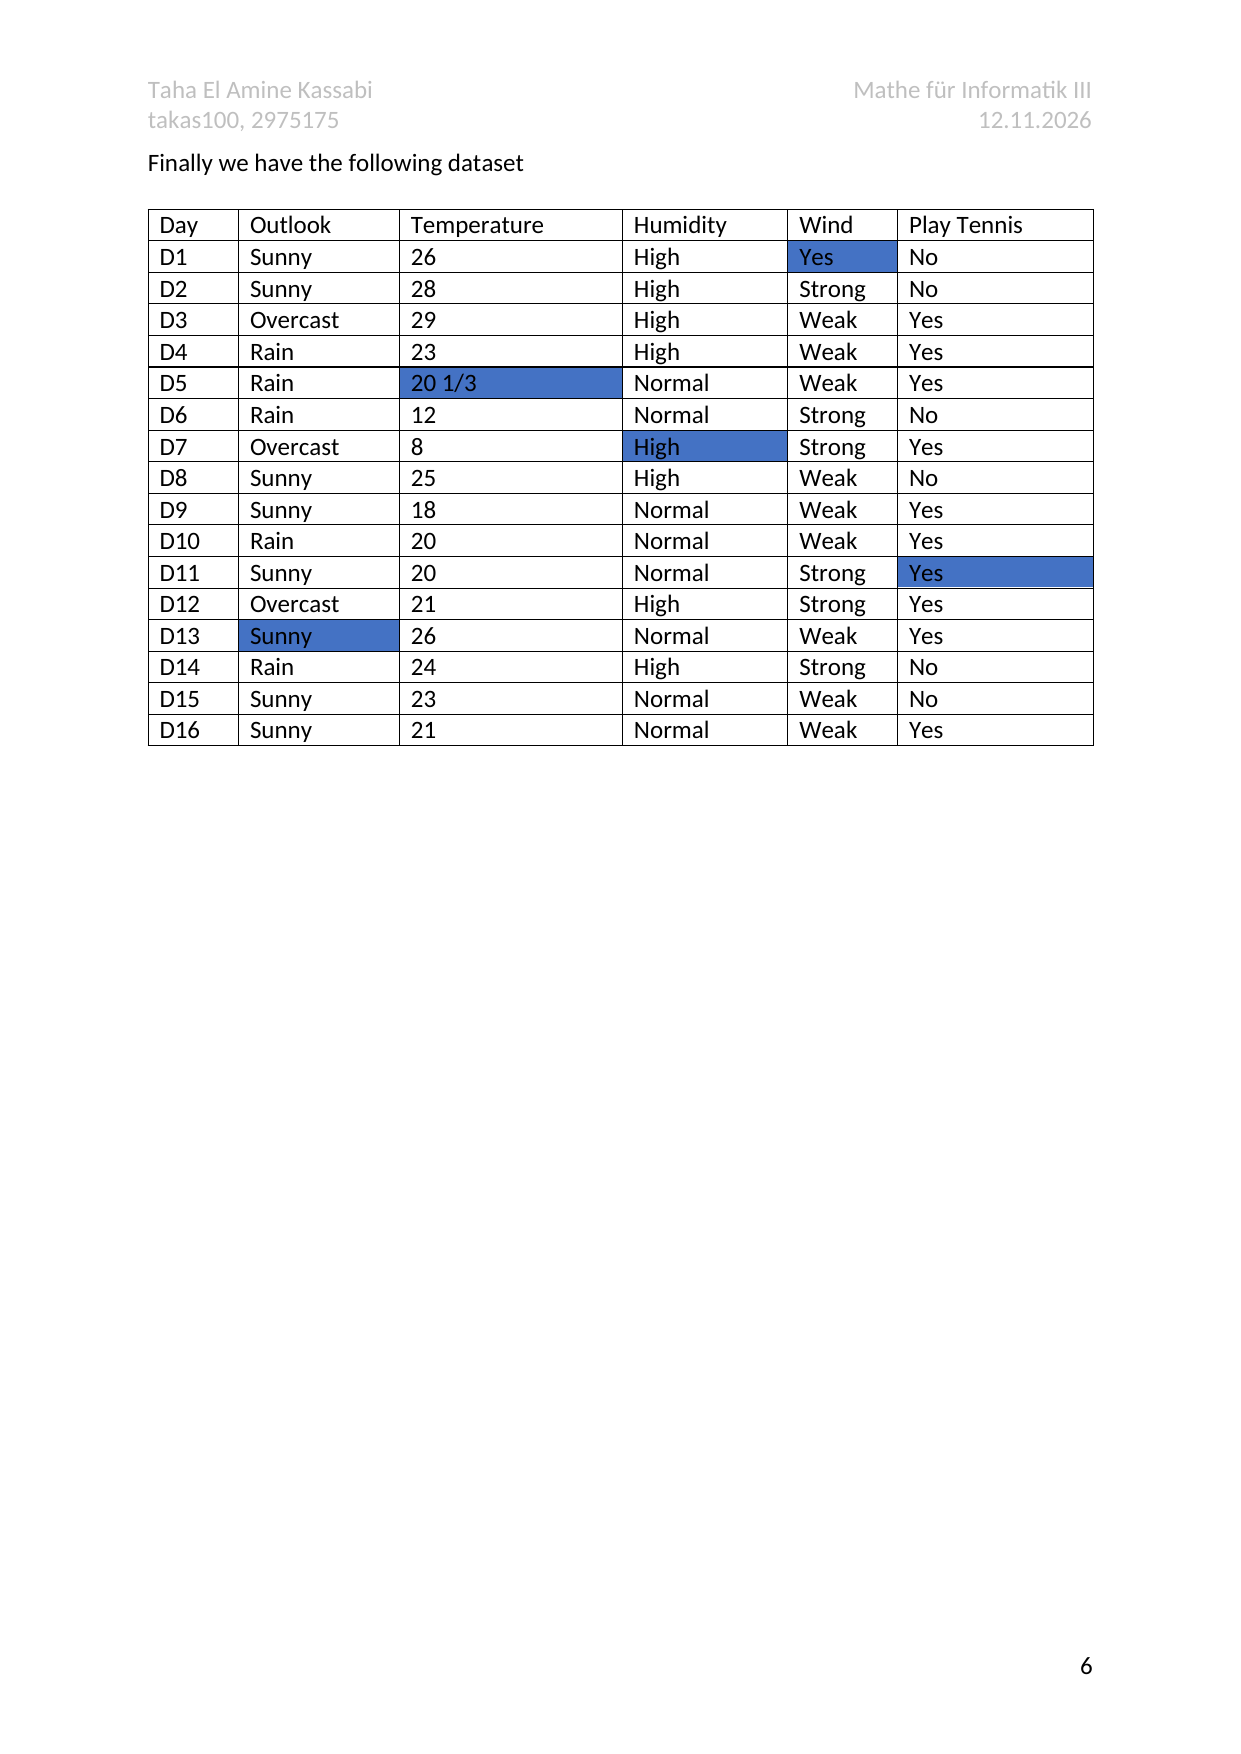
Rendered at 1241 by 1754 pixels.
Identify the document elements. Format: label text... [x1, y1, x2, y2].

table_cell Rain [239, 399, 399, 429]
table_cell No [898, 241, 1093, 272]
table_cell D7 [149, 431, 238, 461]
table_cell Rain [239, 652, 399, 682]
table_cell Sunny [239, 620, 399, 651]
table_cell 20 [400, 557, 622, 587]
table_cell High [623, 462, 787, 493]
table_cell Weak [788, 336, 897, 366]
table_cell Normal [623, 620, 787, 651]
table_cell Yes [898, 336, 1093, 366]
table_cell Yes [788, 241, 897, 272]
table_cell Yes [898, 589, 1093, 619]
table_cell High [623, 589, 787, 619]
table_cell Rain [239, 525, 399, 556]
table_cell 18 [400, 494, 622, 524]
table_header Temperature [400, 210, 622, 240]
table_cell Weak [788, 462, 897, 493]
table_cell Strong [788, 273, 897, 303]
table_cell D11 [149, 557, 238, 587]
table_header Play Tennis [898, 210, 1093, 240]
table_cell Strong [788, 652, 897, 682]
table_cell Normal [623, 557, 787, 587]
table_cell Normal [623, 399, 787, 429]
table_cell 26 [400, 241, 622, 272]
table_cell D9 [149, 494, 238, 524]
table_cell No [898, 399, 1093, 429]
table_cell Weak [788, 368, 897, 398]
table_cell Yes [898, 715, 1093, 745]
table_header Day [149, 210, 238, 240]
table_cell D8 [149, 462, 238, 493]
table_cell Rain [239, 336, 399, 366]
table_cell No [898, 652, 1093, 682]
table_cell No [898, 683, 1093, 714]
table_cell Sunny [239, 557, 399, 587]
table_cell 21 [400, 589, 622, 619]
table_cell 28 [400, 273, 622, 303]
table_cell Sunny [239, 462, 399, 493]
table_cell D15 [149, 683, 238, 714]
table_cell Strong [788, 431, 897, 461]
table_cell Sunny [239, 494, 399, 524]
table_cell Weak [788, 494, 897, 524]
table_cell 12 [400, 399, 622, 429]
table_cell D1 [149, 241, 238, 272]
table_cell 21 [400, 715, 622, 745]
table_cell 26 [400, 620, 622, 651]
table_cell Yes [898, 620, 1093, 651]
table_cell Strong [788, 589, 897, 619]
table_cell No [898, 273, 1093, 303]
table_cell D6 [149, 399, 238, 429]
table_cell Overcast [239, 304, 399, 335]
table_cell Normal [623, 525, 787, 556]
table_cell Strong [788, 557, 897, 587]
table_cell Sunny [239, 273, 399, 303]
table_cell Weak [788, 715, 897, 745]
table_cell D10 [149, 525, 238, 556]
table_cell High [623, 273, 787, 303]
table_cell Sunny [239, 241, 399, 272]
table_cell Yes [898, 525, 1093, 556]
table_header Humidity [623, 210, 787, 240]
table_header Wind [788, 210, 897, 240]
table_cell D14 [149, 652, 238, 682]
table_cell No [898, 462, 1093, 493]
table_cell Normal [623, 683, 787, 714]
table_cell Weak [788, 683, 897, 714]
table_cell Yes [898, 557, 1093, 587]
table_cell 8 [400, 431, 622, 461]
table_cell Rain [239, 368, 399, 398]
table_cell High [623, 652, 787, 682]
table_cell Weak [788, 304, 897, 335]
table_cell Overcast [239, 431, 399, 461]
table_cell Weak [788, 525, 897, 556]
table_header Outlook [239, 210, 399, 240]
table_cell 23 [400, 336, 622, 366]
table_cell Normal [623, 715, 787, 745]
table_cell D3 [149, 304, 238, 335]
table_cell Strong [788, 399, 897, 429]
table_cell High [623, 304, 787, 335]
table_cell 24 [400, 652, 622, 682]
table_cell D12 [149, 589, 238, 619]
table_cell D5 [149, 368, 238, 398]
table_cell 20 1/3 [400, 368, 622, 398]
table_cell Weak [788, 620, 897, 651]
table_cell D13 [149, 620, 238, 651]
table_cell Yes [898, 368, 1093, 398]
table_cell Yes [898, 494, 1093, 524]
table_cell High [623, 336, 787, 366]
table_cell 23 [400, 683, 622, 714]
table_cell 29 [400, 304, 622, 335]
text Finally we have the following dataset [148, 148, 1093, 178]
table_cell Yes [898, 304, 1093, 335]
table_cell Yes [898, 431, 1093, 461]
table_cell D2 [149, 273, 238, 303]
table_cell High [623, 241, 787, 272]
table_cell 20 [400, 525, 622, 556]
table_cell D16 [149, 715, 238, 745]
table_cell Overcast [239, 589, 399, 619]
table_cell D4 [149, 336, 238, 366]
table_cell Normal [623, 368, 787, 398]
table_cell High [623, 431, 787, 461]
table_cell Sunny [239, 683, 399, 714]
table_cell Sunny [239, 715, 399, 745]
table_cell Normal [623, 494, 787, 524]
table_cell 25 [400, 462, 622, 493]
